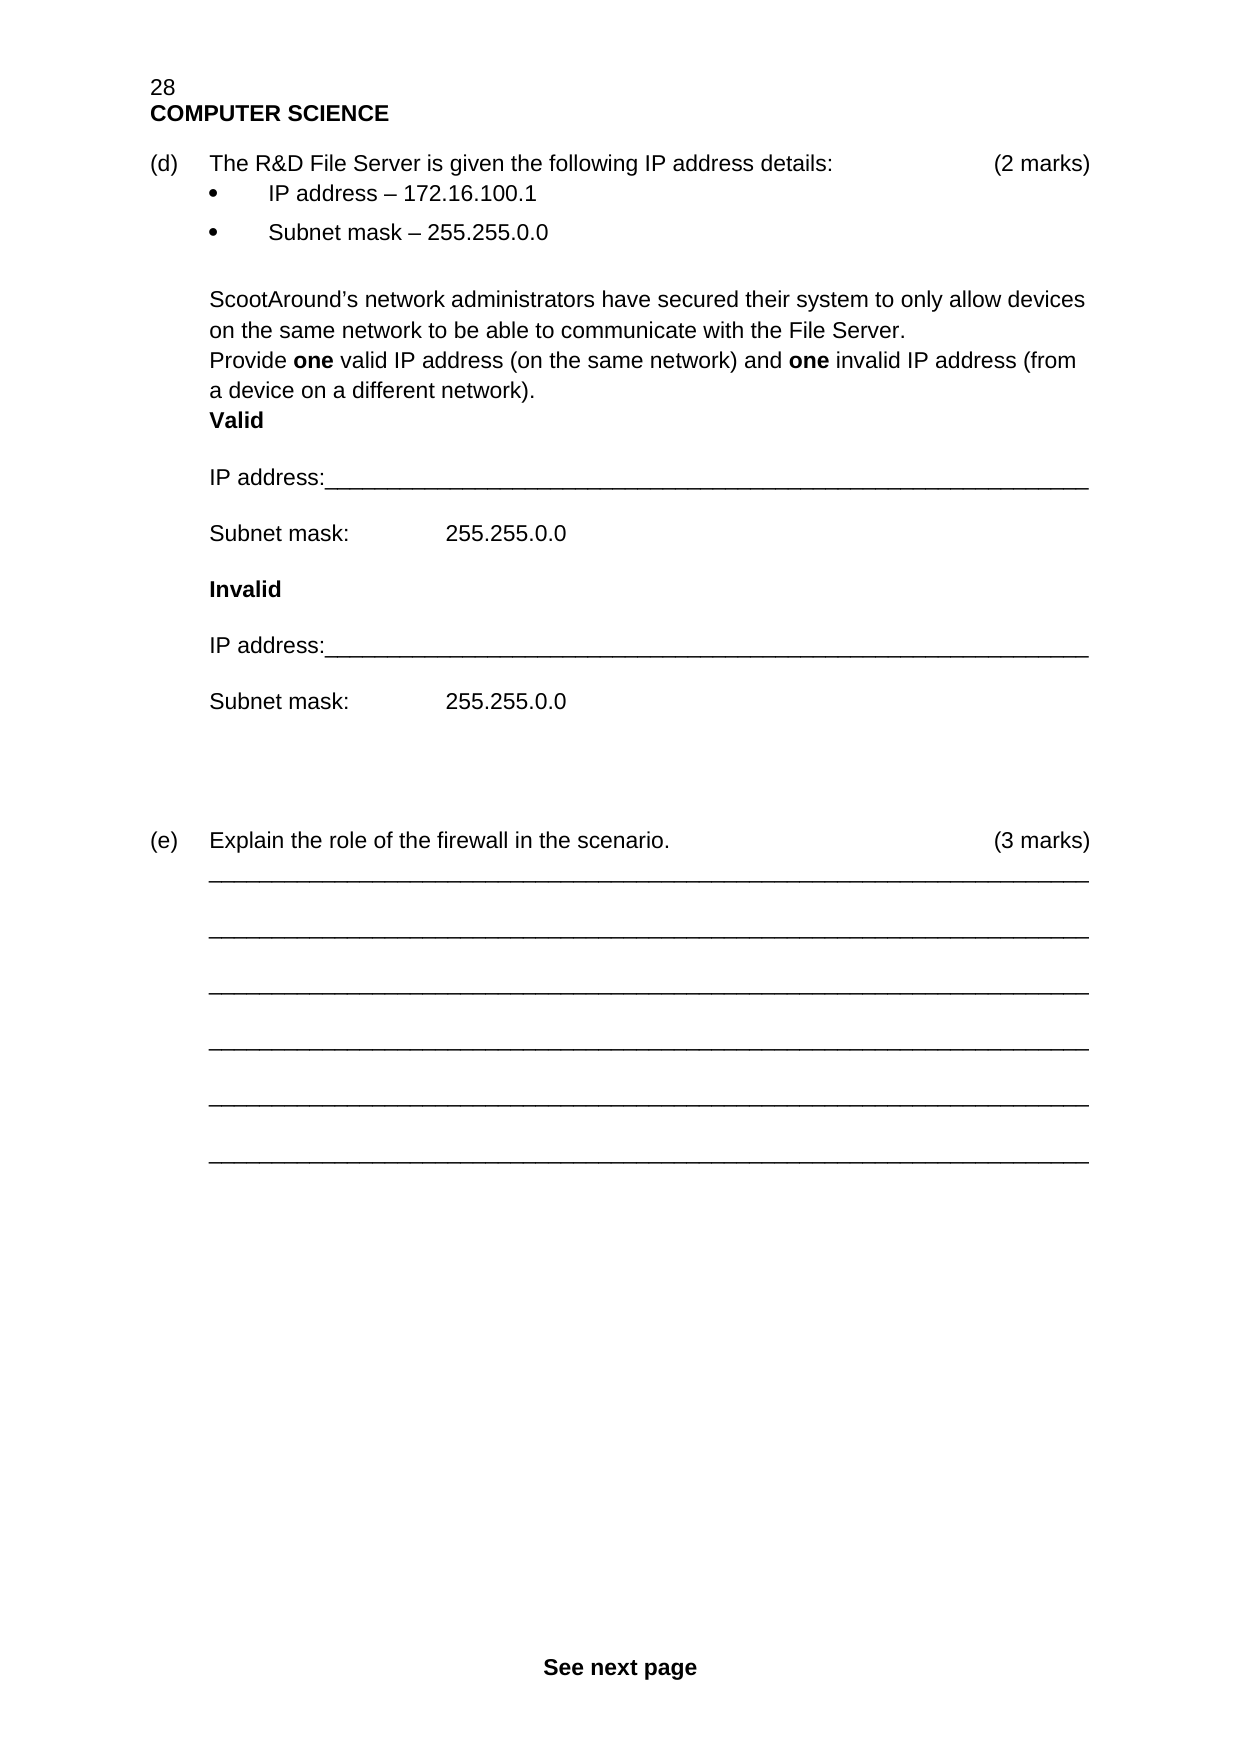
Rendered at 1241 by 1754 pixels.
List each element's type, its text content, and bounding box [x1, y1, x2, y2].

list The R&D File Server is given the following IP address details: (2 marks) [150, 150, 1090, 176]
text Valid [209, 407, 1090, 434]
text Subnet mask: 255.255.0.0 [209, 688, 1090, 714]
text ScootAround’s network administrators have secured their system to only allow devices on the same network to be able to communicate with the File Server. [209, 286, 1090, 343]
text Invalid [209, 576, 1090, 602]
text IP address: [209, 632, 1090, 658]
list Explain the role of the firewall in the scenario. (3 marks) [150, 827, 1090, 853]
text Provide one valid IP address (on the same network) and one invalid IP address (from a device on a different network). [209, 347, 1090, 403]
text IP address: [209, 463, 1090, 490]
list IP address – 172.16.100.1 [209, 180, 1090, 207]
list Subnet mask – 255.255.0.0 [209, 219, 1090, 245]
text Subnet mask: 255.255.0.0 [209, 519, 1090, 546]
